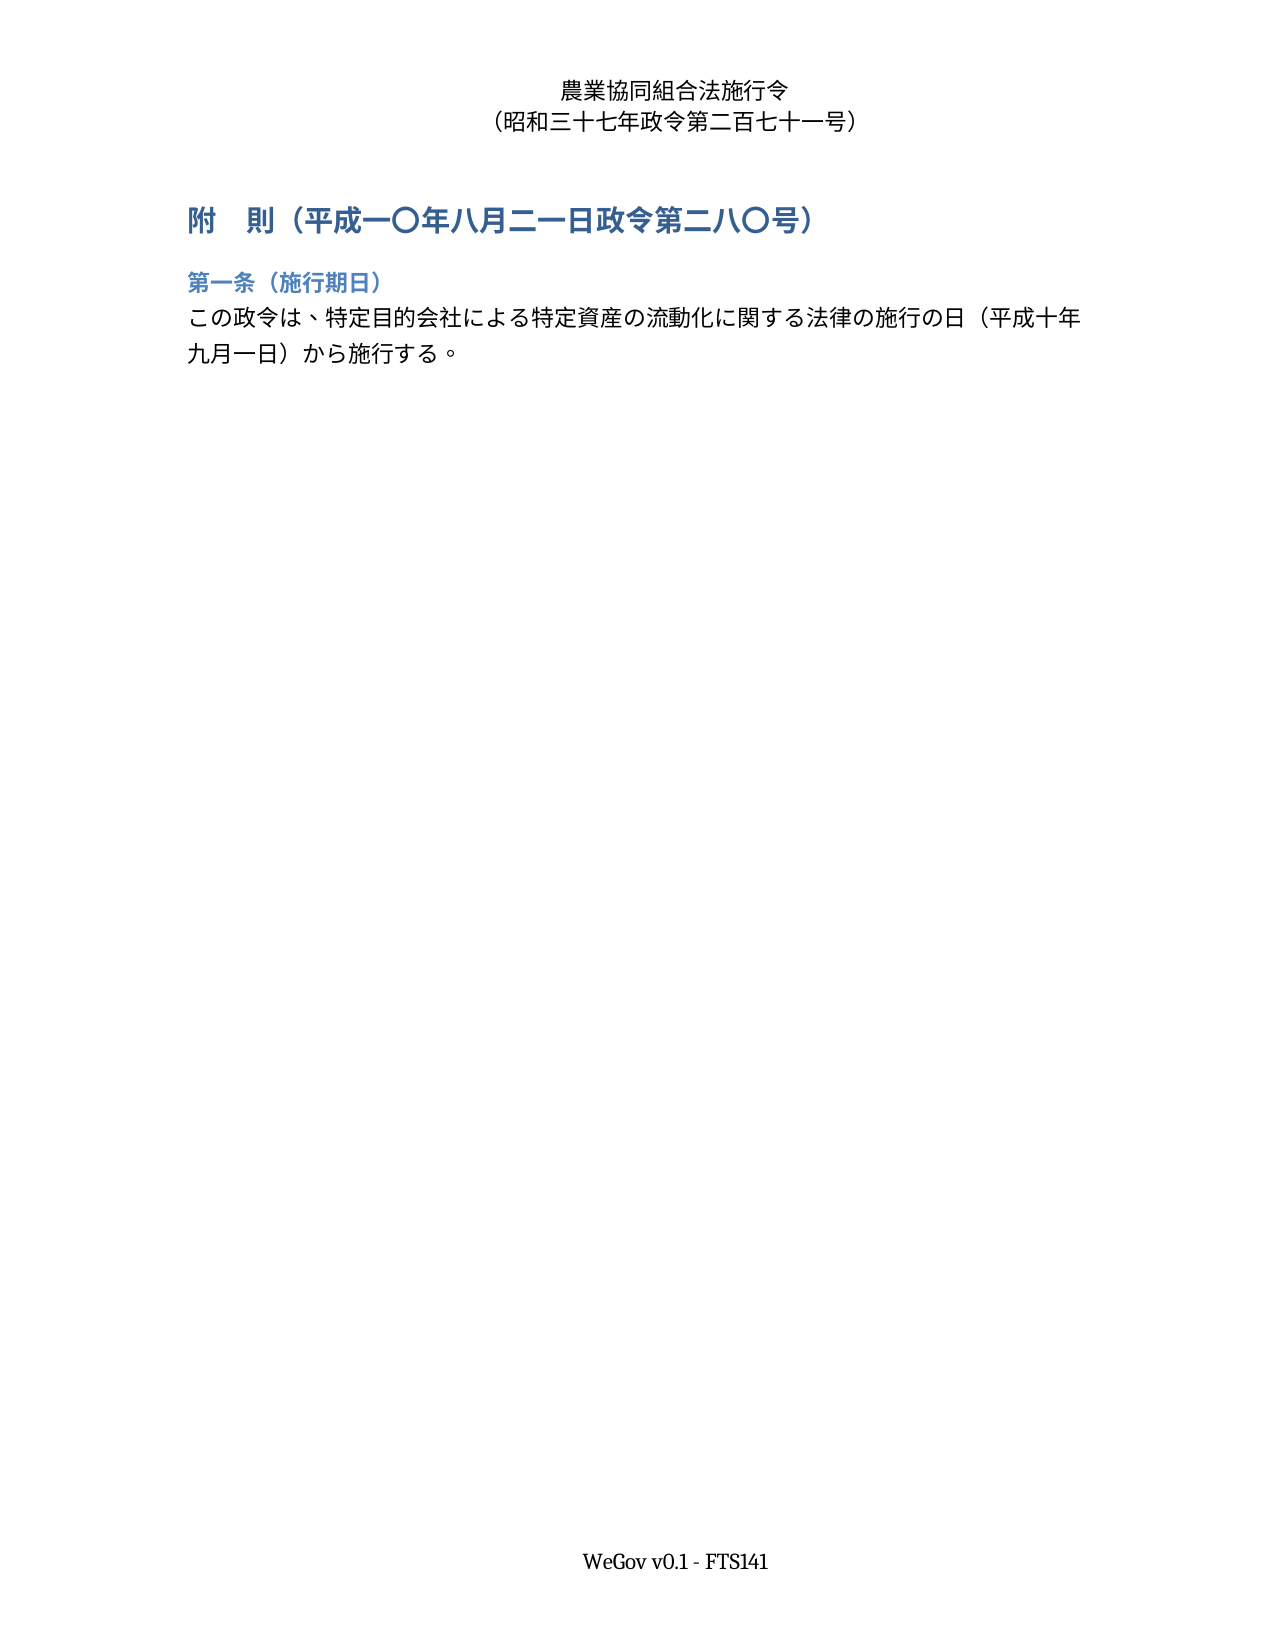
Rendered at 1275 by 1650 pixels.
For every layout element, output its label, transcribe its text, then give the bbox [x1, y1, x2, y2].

subtitle 第一条（施行期日） [187, 266, 1087, 298]
text この政令は、特定目的会社による特定資産の流動化に関する法律の施行の日（平成十年九月一日）から施行する。 [187, 302, 1087, 369]
subtitle 附 則（平成一〇年八月二一日政令第二八〇号） [187, 200, 1087, 240]
